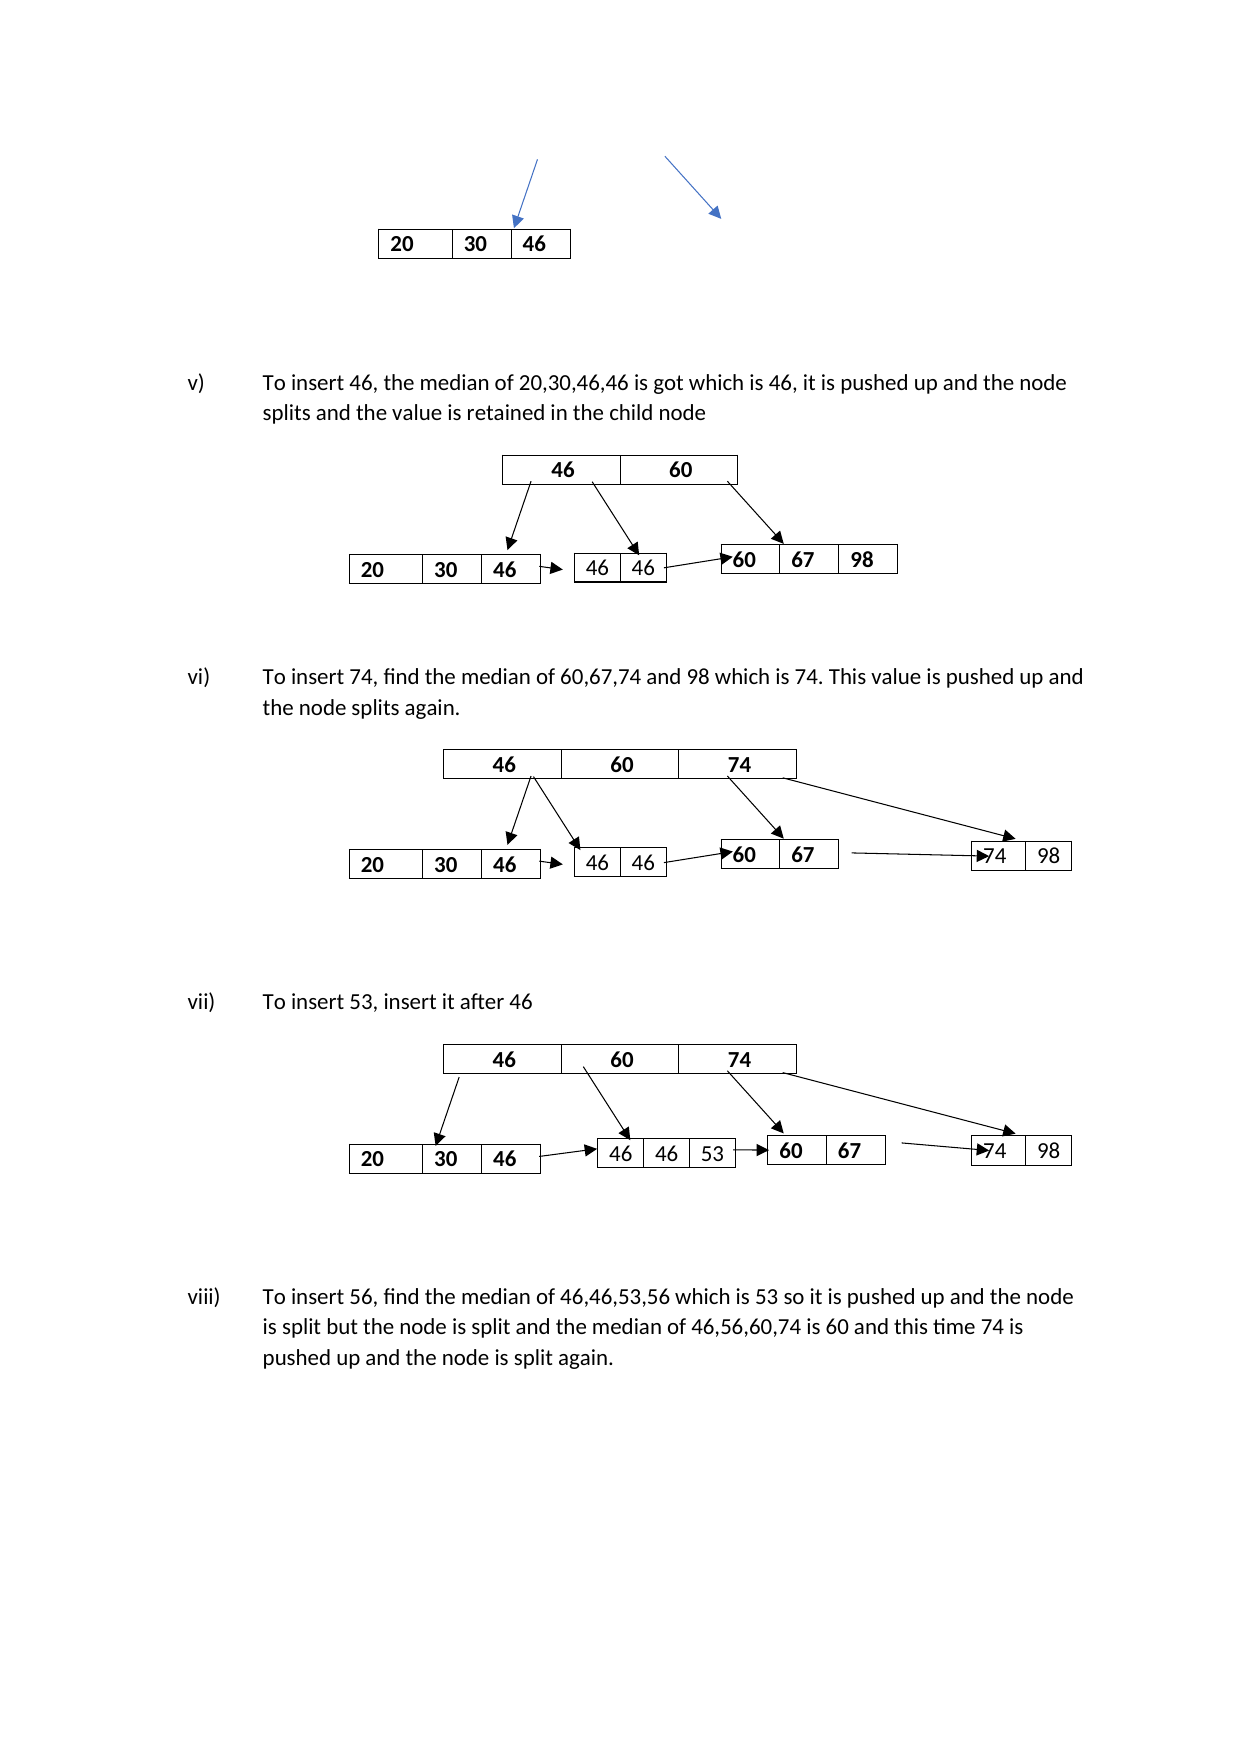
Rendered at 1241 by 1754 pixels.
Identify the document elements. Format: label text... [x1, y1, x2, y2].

table_header 46 [575, 554, 620, 581]
list To insert 53, insert it after 46 [187, 987, 1090, 1016]
table_header 46 [598, 1139, 643, 1167]
table_header 60 [562, 750, 678, 778]
table_header 67 [827, 1136, 885, 1164]
table_header 30 [423, 850, 481, 878]
table_header 74 [972, 1136, 1025, 1164]
table_header 20 [350, 850, 422, 878]
table_header 46 [444, 1045, 561, 1073]
table_header 20 [350, 555, 422, 583]
table_header 46 [644, 1139, 689, 1167]
table_header 46 [482, 850, 540, 878]
table_header 20 [379, 230, 452, 258]
table_header 46 [482, 1145, 540, 1173]
table_header 53 [690, 1139, 735, 1167]
table_header 60 [768, 1136, 826, 1164]
table_header 60 [562, 1045, 678, 1073]
table_header 74 [679, 1045, 796, 1073]
table_header 30 [423, 555, 481, 583]
table_header 67 [780, 840, 838, 868]
table_header 46 [482, 555, 540, 583]
table_header 46 [575, 848, 620, 876]
list To insert 56, find the median of 46,46,53,56 which is 53 so it is pushed up and the node is split but the node is split and the median of 46,56,60,74 is 60 and this time 74 is pushed up and the node is split again. [187, 1282, 1090, 1371]
list To insert 74, find the median of 60,67,74 and 98 which is 74. This value is pushed up and the node splits again. [187, 662, 1090, 721]
table_header 30 [423, 1145, 481, 1173]
table_header 46 [512, 230, 570, 258]
table_header 46 [621, 848, 666, 876]
table_header 46 [503, 456, 620, 483]
table_header 74 [679, 750, 796, 778]
table_header 67 [780, 545, 838, 573]
list To insert 46, the median of 20,30,46,46 is got which is 46, it is pushed up and the node splits and the value is retained in the child node [187, 368, 1090, 426]
table_header 60 [621, 456, 737, 483]
table_header 98 [1026, 842, 1071, 870]
table_header 60 [722, 545, 779, 573]
table_header 60 [722, 840, 779, 868]
table_header 98 [1026, 1136, 1071, 1164]
table_header 74 [972, 842, 1025, 870]
table_header 30 [453, 230, 511, 258]
table_header 46 [444, 750, 561, 778]
table_header 98 [839, 545, 897, 573]
table_header 46 [621, 554, 666, 581]
table_header 20 [350, 1145, 422, 1173]
